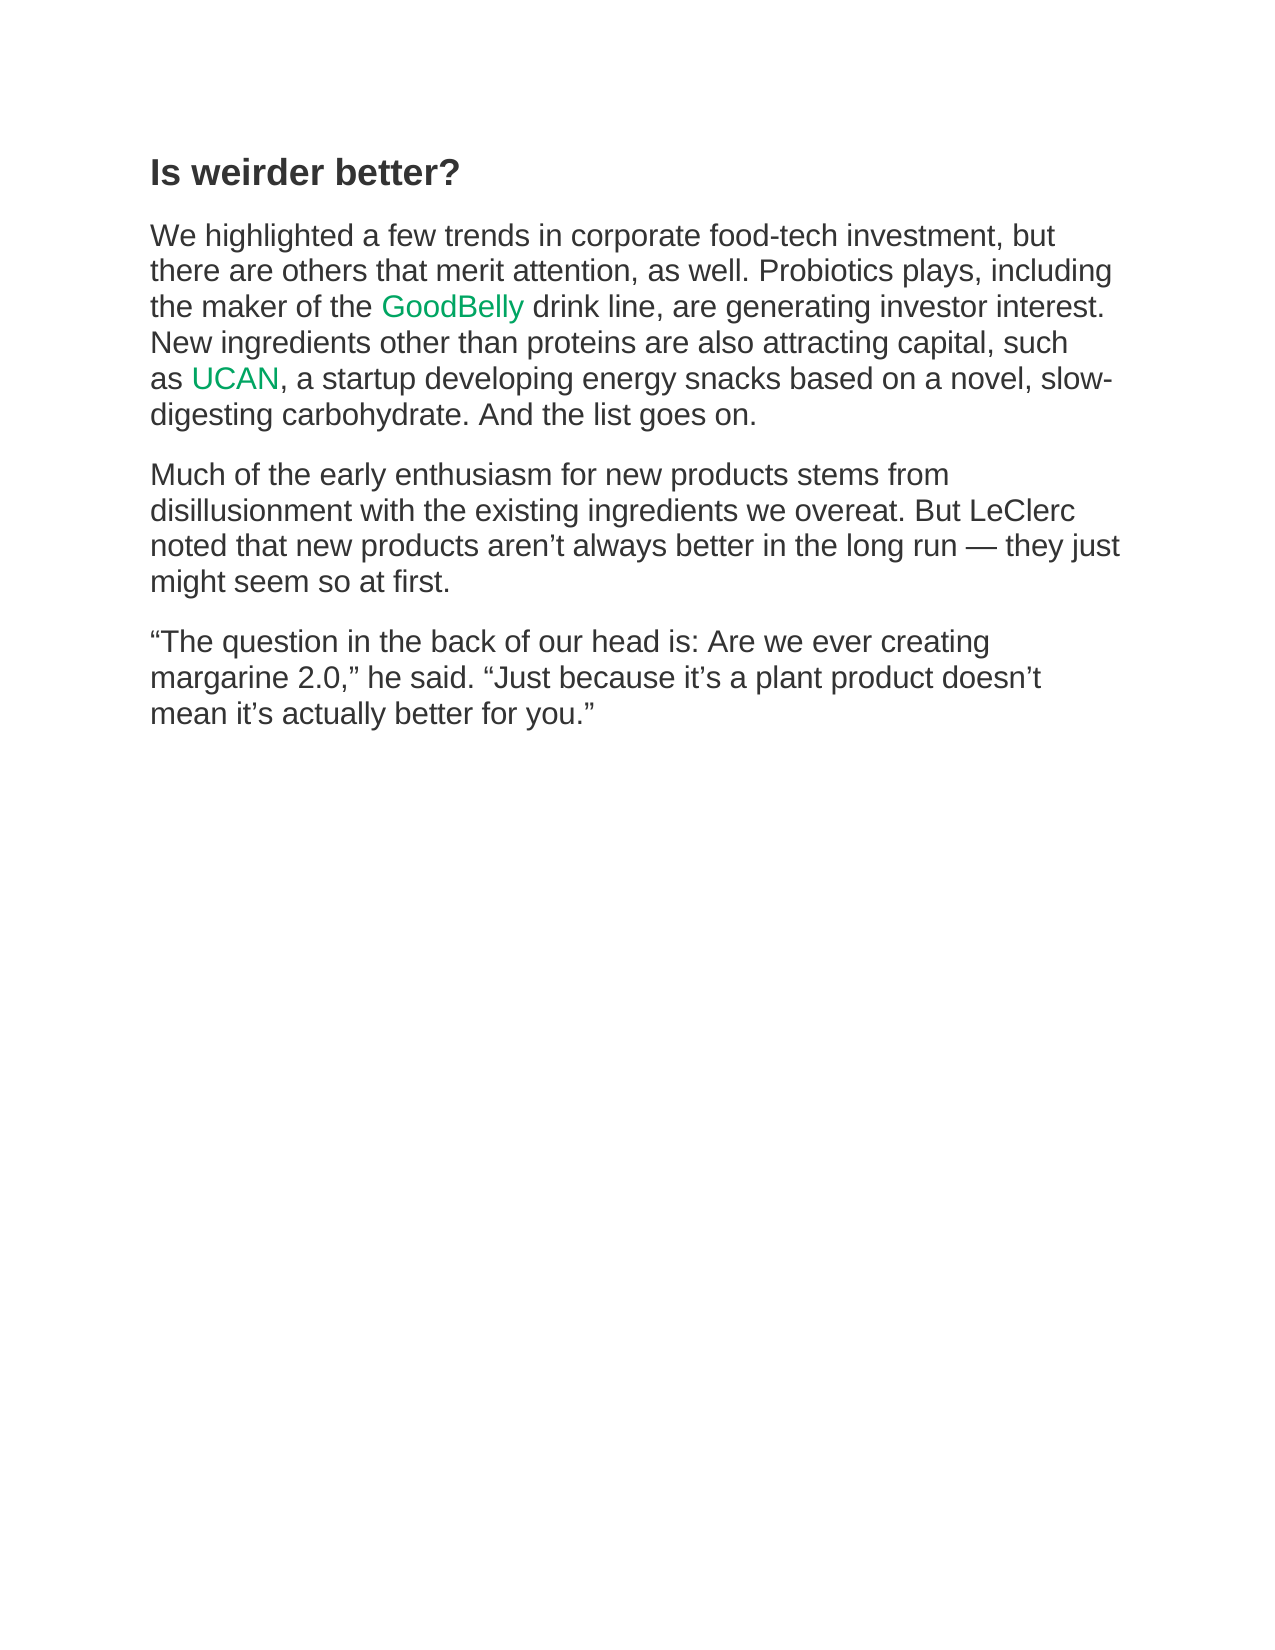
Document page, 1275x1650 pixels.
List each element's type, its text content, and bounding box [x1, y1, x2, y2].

text “The question in the back of our head is: Are we ever creating margarine 2.0,” he said. “Just because it’s a plant product doesn’t mean it’s actually better for you.” [150, 623, 1125, 731]
text We highlighted a few trends in corporate food-tech investment, but there are others that merit attention, as well. Probiotics plays, including the maker of the GoodBelly drink line, are generating investor interest. New ingredients other than proteins are also attracting capital, such as UCAN, a startup developing energy snacks based on a novel, slow-digesting carbohydrate. And the list goes on. [150, 217, 1125, 432]
text Much of the early enthusiasm for new products stems from disillusionment with the existing ingredients we overeat. But LeClerc noted that new products aren’t always better in the long run — they just might seem so at first. [150, 456, 1125, 599]
text Is weirder better? [150, 150, 1125, 193]
